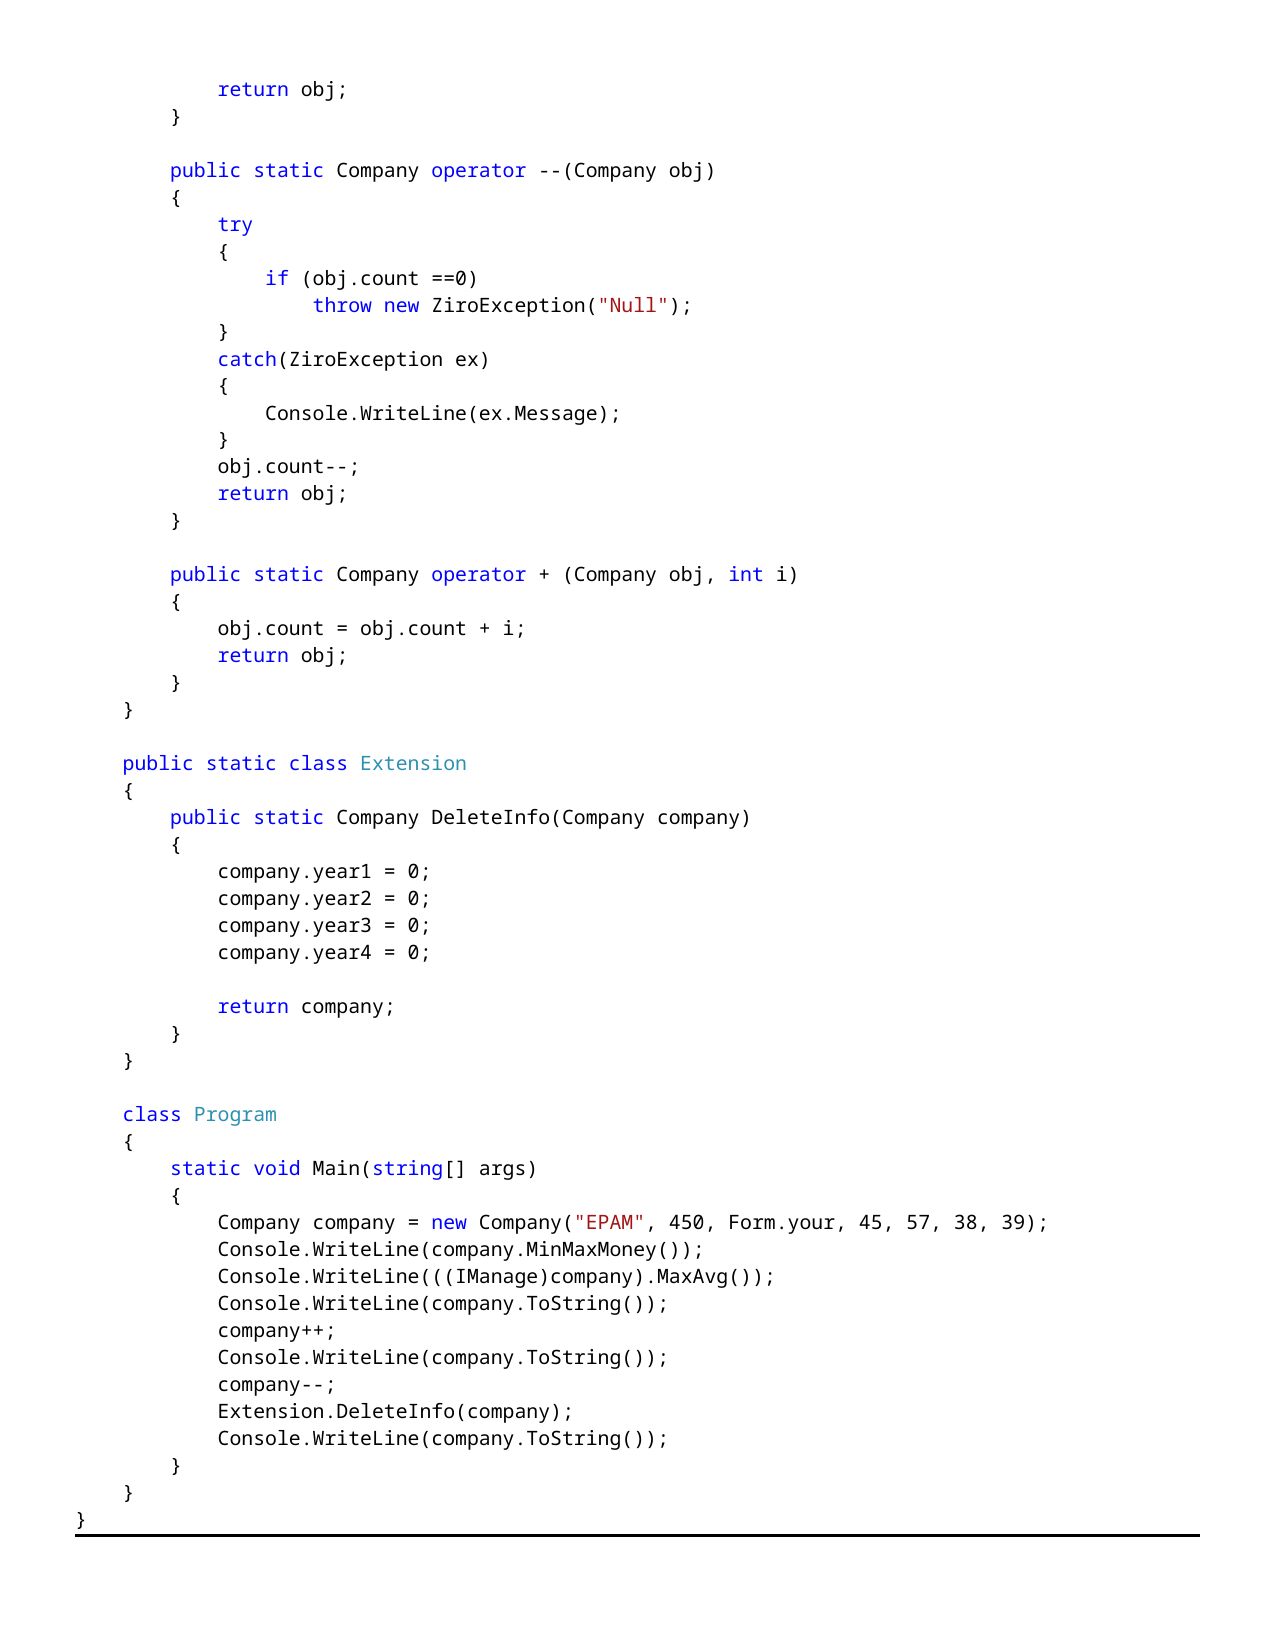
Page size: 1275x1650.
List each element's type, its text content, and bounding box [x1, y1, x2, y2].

text { [75, 372, 1200, 399]
text } [75, 1478, 1200, 1505]
text company.year4 = 0; [75, 938, 1200, 965]
text company.year1 = 0; [75, 857, 1200, 884]
text throw new ZiroException("Null"); [75, 291, 1200, 318]
text return obj; [75, 480, 1200, 507]
text company--; [75, 1370, 1200, 1397]
text { [75, 776, 1200, 803]
text } [75, 426, 1200, 453]
text Company company = new Company("EPAM", 450, Form.your, 45, 57, 38, 39); [75, 1208, 1200, 1235]
text company.year3 = 0; [75, 911, 1200, 938]
text obj.count = obj.count + i; [75, 614, 1200, 642]
text public static Company operator --(Company obj) [75, 156, 1200, 183]
text Extension.DeleteInfo(company); [75, 1397, 1200, 1424]
text { [75, 588, 1200, 614]
text } [75, 1505, 1200, 1534]
text Console.WriteLine(company.ToString()); [75, 1289, 1200, 1316]
text { [75, 830, 1200, 857]
text Console.WriteLine(company.MinMaxMoney()); [75, 1235, 1200, 1262]
text } [75, 1451, 1200, 1478]
text public static Company DeleteInfo(Company company) [75, 803, 1200, 830]
text { [75, 1181, 1200, 1208]
text Console.WriteLine(company.ToString()); [75, 1343, 1200, 1370]
text if (obj.count ==0) [75, 264, 1200, 291]
text } [75, 507, 1200, 534]
text } [75, 1046, 1200, 1073]
text { [75, 183, 1200, 210]
text } [75, 1019, 1200, 1046]
text public static class Extension [75, 749, 1200, 776]
text return company; [75, 992, 1200, 1019]
text } [75, 668, 1200, 696]
text } [75, 318, 1200, 345]
text company++; [75, 1316, 1200, 1343]
text catch(ZiroException ex) [75, 345, 1200, 372]
text Console.WriteLine(ex.Message); [75, 399, 1200, 426]
text static void Main(string[] args) [75, 1154, 1200, 1181]
text { [75, 1127, 1200, 1154]
text public static Company operator + (Company obj, int i) [75, 561, 1200, 588]
text { [75, 237, 1200, 264]
text } [75, 696, 1200, 722]
text } [75, 102, 1200, 129]
text obj.count--; [75, 453, 1200, 480]
text company.year2 = 0; [75, 884, 1200, 911]
text return obj; [75, 642, 1200, 668]
text Console.WriteLine(((IManage)company).MaxAvg()); [75, 1262, 1200, 1289]
text return obj; [75, 75, 1200, 102]
text Console.WriteLine(company.ToString()); [75, 1424, 1200, 1451]
text class Program [75, 1100, 1200, 1127]
text try [75, 210, 1200, 237]
